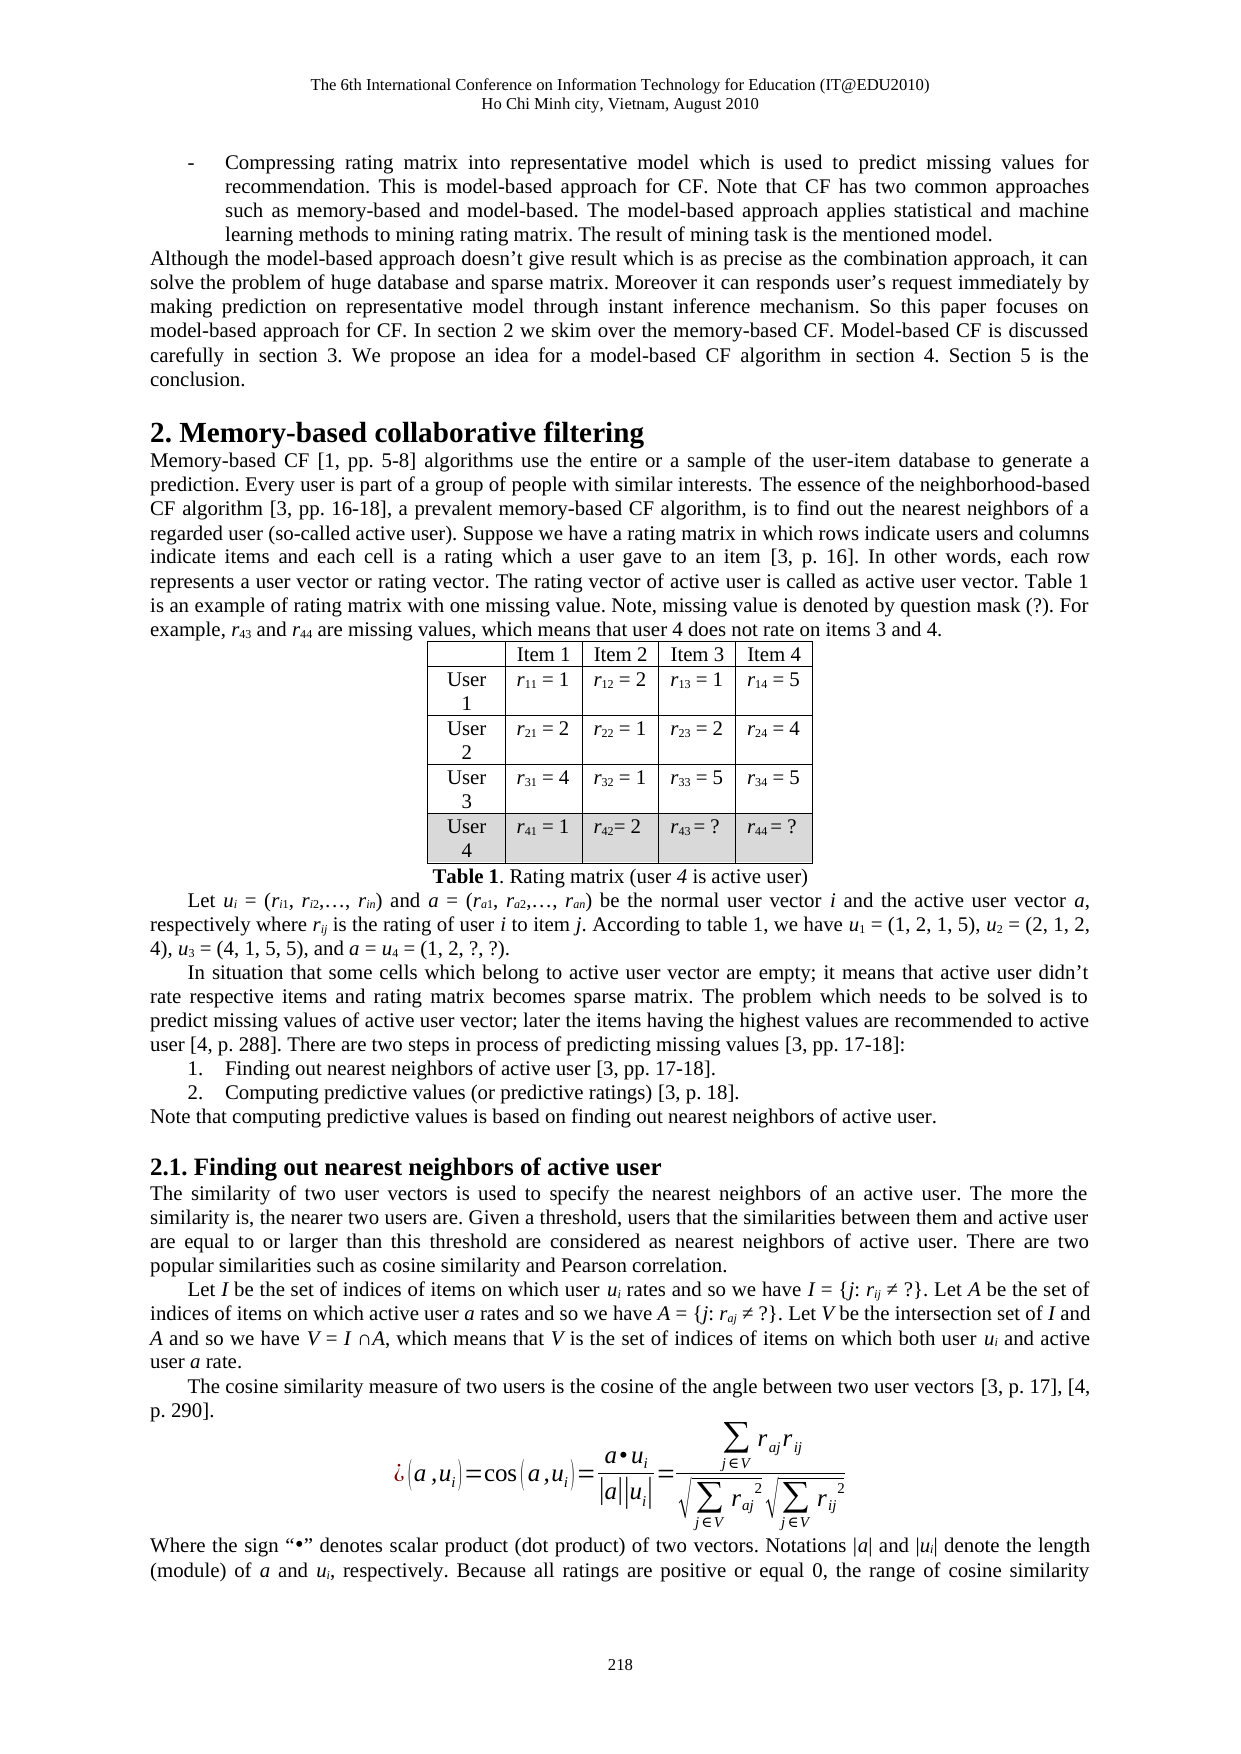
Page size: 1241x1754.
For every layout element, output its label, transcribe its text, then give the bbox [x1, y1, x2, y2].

table_cell r32 = 1 [583, 765, 658, 813]
table_cell r23 = 2 [659, 716, 735, 764]
text Note that computing predictive values is based on finding out nearest neighbors of active user. [150, 1104, 1090, 1128]
text Let I be the set of indices of items on which user ui rates and so we have I = {j: rij ≠ ?}. Let A be the set of indices of items on which active user a rates and so we have A = {j: raj ≠ ?}. Let V be the intersection set of I and A and so we have V = I ∩A, which means that V is the set of indices of items on which both user ui and active user a rate. [150, 1277, 1090, 1373]
list Computing predictive values (or predictive ratings) . [187, 1080, 1090, 1104]
table_cell r11 = 1 [506, 667, 582, 715]
table_cell User 2 [428, 716, 505, 764]
text Let ui = (ri1, ri2,…, rin) and a = (ra1, ra2,…, ran) be the normal user vector i and the active user vector a, respectively where rij is the rating of user i to item j. According to table 1, we have u1 = (1, 2, 1, 5), u2 = (2, 1, 2, 4), u3 = (4, 1, 5, 5), and a = u4 = (1, 2, ?, ?). [150, 888, 1090, 960]
text The cosine similarity measure of two users is the cosine of the angle between two user vectors , . [150, 1373, 1090, 1422]
table_header Item 2 [583, 642, 658, 666]
table_cell r42= 2 [583, 814, 658, 862]
table_cell r34 = 5 [736, 765, 812, 813]
table_header Item 4 [736, 642, 812, 666]
table_header Item 1 [506, 642, 582, 666]
text Table 1. Rating matrix (user 4 is active user) [150, 863, 1090, 888]
list Compressing rating matrix into representative model which is used to predict missing values for recommendation. This is model-based approach for CF. Note that CF has two common approaches such as memory-based and model-based. The model-based approach applies statistical and machine learning methods to mining rating matrix. The result of mining task is the mentioned model. [187, 150, 1090, 246]
table_cell r24 = 4 [736, 716, 812, 764]
table_cell r41 = 1 [506, 814, 582, 862]
text Memory-based CF algorithms use the entire or a sample of the user-item database to generate a prediction. Every user is part of a group of people with similar interests. The essence of the neighborhood-based CF algorithm , a prevalent memory-based CF algorithm, is to find out the nearest neighbors of a regarded user (so-called active user). Suppose we have a rating matrix in which rows indicate users and columns indicate items and each cell is a rating which a user gave to an item . In other words, each row represents a user vector or rating vector. The rating vector of active user is called as active user vector. Table 1 is an example of rating matrix with one missing value. Note, missing value is denoted by question mask (?). For example, r43 and r44 are missing values, which means that user 4 does not rate on items 3 and 4. [150, 448, 1090, 641]
table_cell r44 = ? [736, 814, 812, 862]
table_cell r14 = 5 [736, 667, 812, 715]
table_header Item 3 [659, 642, 735, 666]
table_cell r13 = 1 [659, 667, 735, 715]
text In situation that some cells which belong to active user vector are empty; it means that active user didn’t rate respective items and rating matrix becomes sparse matrix. The problem which needs to be solved is to predict missing values of active user vector; later the items having the highest values are recommended to active user . There are two steps in process of predicting missing values : [150, 960, 1090, 1056]
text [150, 1531, 1090, 1582]
table_cell r22 = 1 [583, 716, 658, 764]
table_cell r21 = 2 [506, 716, 582, 764]
text Although the model-based approach doesn’t give result which is as precise as the combination approach, it can solve the problem of huge database and sparse matrix. Moreover it can responds user’s request immediately by making prediction on representative model through instant inference mechanism. So this paper focuses on model-based approach for CF. In section 2 we skim over the memory-based CF. Model-based CF is discussed carefully in section 3. We propose an idea for a model-based CF algorithm in section 4. Section 5 is the conclusion. [150, 246, 1090, 391]
text 2.1. Finding out nearest neighbors of active user [150, 1152, 1090, 1181]
table_cell r31 = 4 [506, 765, 582, 813]
table_cell r33 = 5 [659, 765, 735, 813]
table_cell r43 = ? [659, 814, 735, 862]
text The similarity of two user vectors is used to specify the nearest neighbors of an active user. The more the similarity is, the nearer two users are. Given a threshold, users that the similarities between them and active user are equal to or larger than this threshold are considered as nearest neighbors of active user. There are two popular similarities such as cosine similarity and Pearson correlation. [150, 1181, 1090, 1277]
table_cell User 4 [428, 814, 505, 862]
list Finding out nearest neighbors of active user . [187, 1056, 1090, 1080]
table_cell r12 = 2 [583, 667, 658, 715]
table_cell User 3 [428, 765, 505, 813]
table_cell User 1 [428, 667, 505, 715]
table_header [428, 642, 505, 666]
text 2. Memory-based collaborative filtering [150, 415, 1090, 448]
